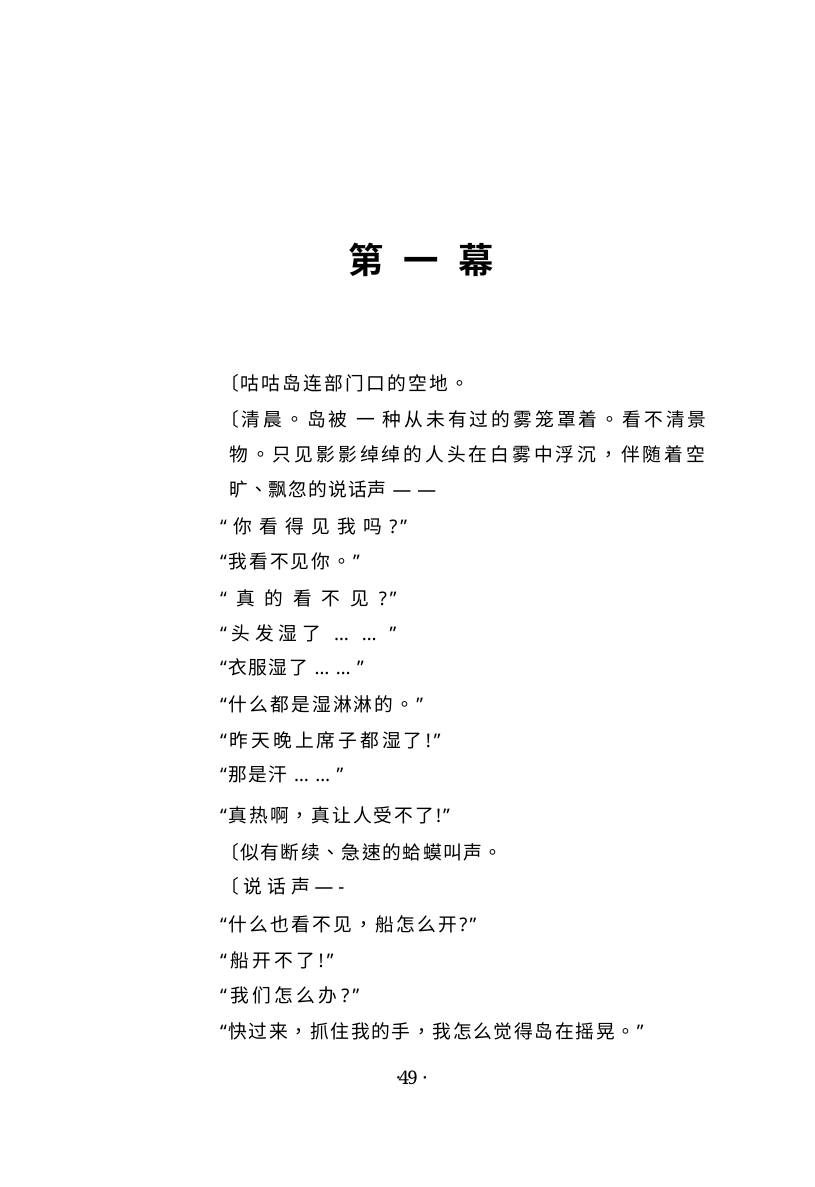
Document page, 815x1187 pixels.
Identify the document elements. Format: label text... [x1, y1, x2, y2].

text “船开不了!” [220, 948, 707, 972]
text “你看得见我吗?” “我看不见你。” [220, 514, 407, 573]
text 第 一 幕 [348, 238, 707, 282]
text “什么都是湿淋淋的。” [220, 692, 707, 716]
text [220, 1018, 671, 1044]
text “什么也看不见，船怎么开?” [220, 913, 707, 936]
text 〔咕咕岛连部门口的空地。 [220, 372, 707, 396]
text 〔似有断续、急速的蛤蟆叫声。 〔 说 话 声 — - [220, 839, 505, 899]
text “昨天晚上席子都湿了!” “那是汗 … … ” [220, 727, 473, 787]
text 〔清晨。岛被 一 种从未有过的雾笼罩着。看不清景 物。只见影影绰绰的人头在白雾中浮沉，伴随着空 旷、飘忽的说话声 — — [220, 406, 707, 502]
text “真热啊，真让人受不了!” [220, 804, 707, 827]
text “真的看不见?” “头发湿了 … … ” “衣服湿了 … … ” [220, 585, 397, 680]
text “我们怎么办?” [220, 983, 707, 1007]
